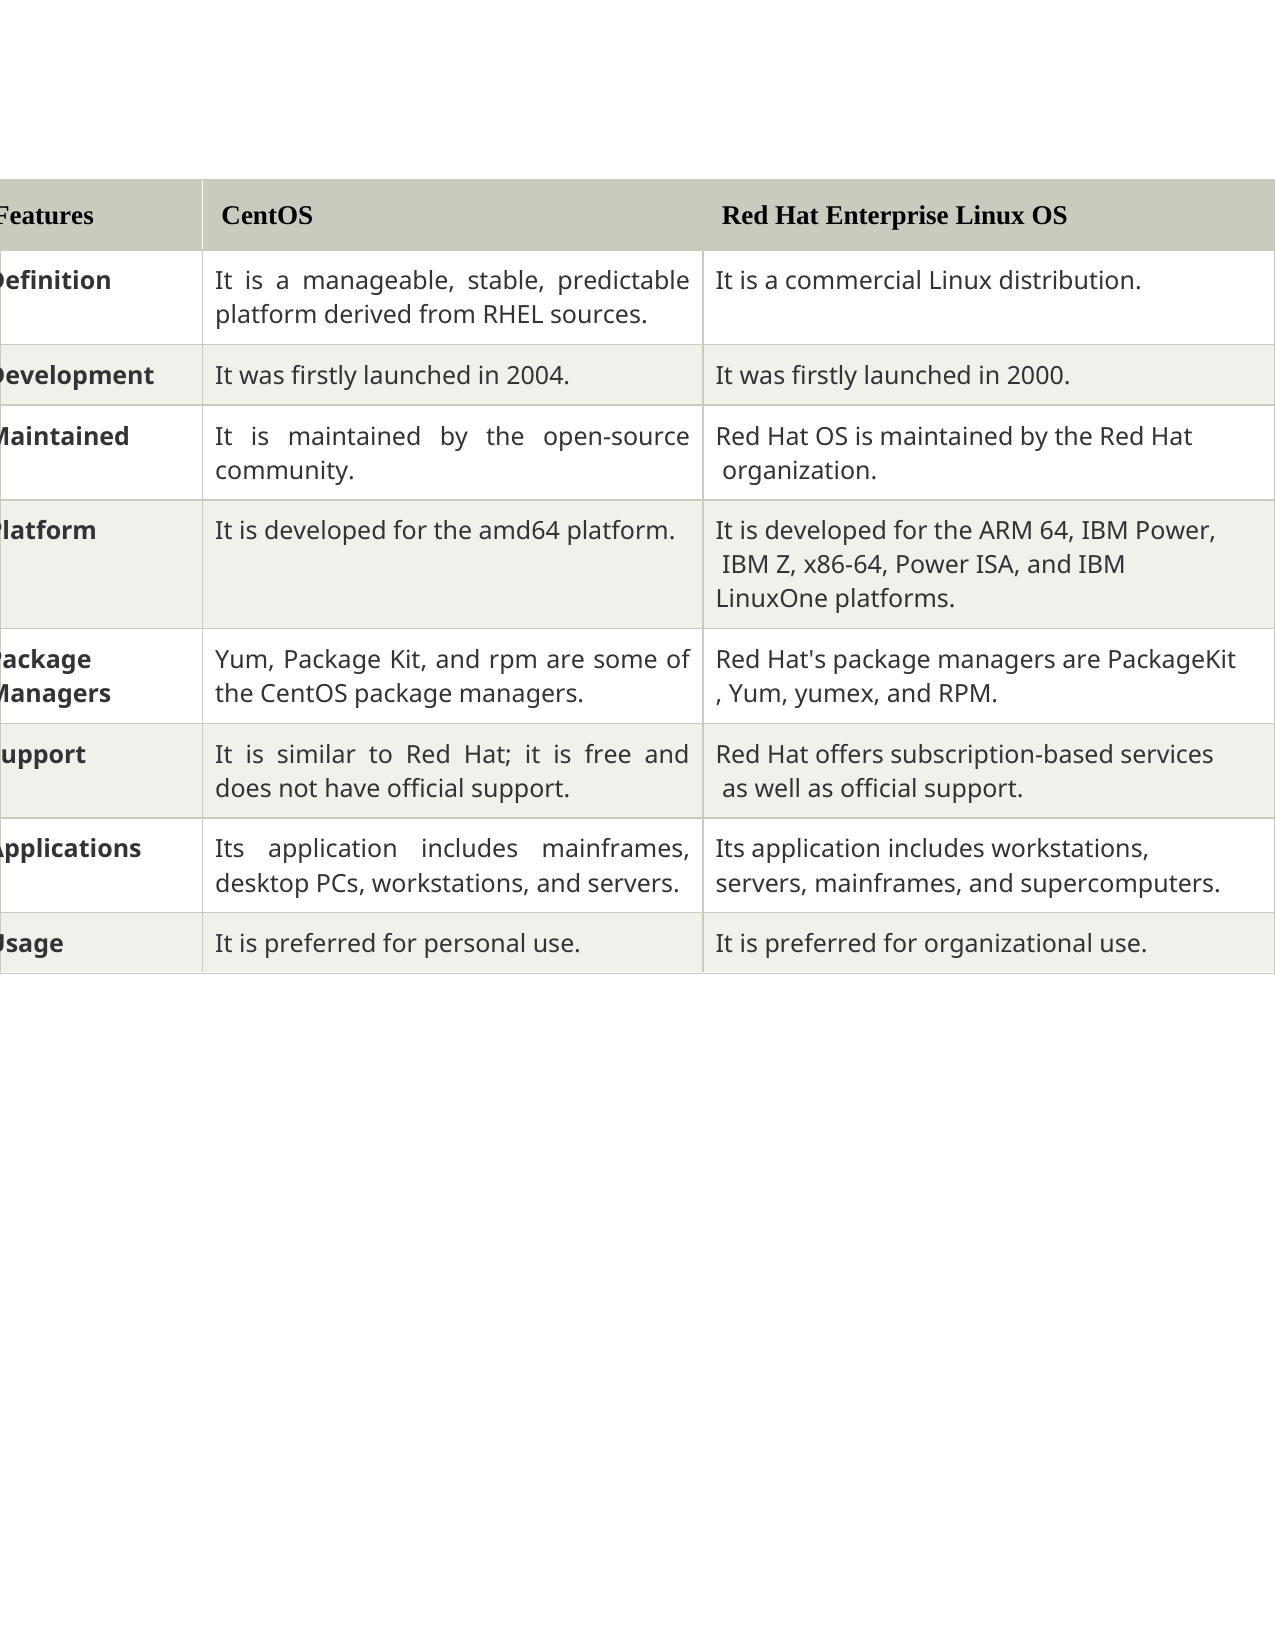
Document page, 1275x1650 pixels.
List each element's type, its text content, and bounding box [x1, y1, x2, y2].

table_cell Platform [1, 501, 202, 628]
table_cell Yum, Package Kit, and rpm are some of the CentOS package managers. [203, 629, 702, 722]
table_cell Its application includes mainframes, desktop PCs, workstations, and servers. [203, 819, 702, 912]
table_cell Definition [1, 251, 202, 344]
table_cell Applications [1, 819, 202, 912]
table_cell It is a manageable, stable, predictable platform derived from RHEL sources. [203, 251, 702, 344]
table_cell Development [1, 345, 202, 404]
table_cell Red Hat's package managers are PackageKit , Yum, yumex, and RPM. [704, 629, 1274, 722]
table_cell Support [1, 724, 202, 817]
table_cell Usage [1, 913, 202, 972]
table_cell Maintained [1, 406, 202, 499]
table_cell It is a commercial Linux distribution. [704, 251, 1274, 344]
table_cell It is developed for the ARM 64, IBM Power, IBM Z, x86-64, Power ISA, and IBM LinuxOne platforms. [704, 501, 1274, 628]
table_header CentOS [203, 180, 703, 249]
table_cell Package Managers [1, 629, 202, 722]
table_cell It was firstly launched in 2000. [704, 345, 1274, 404]
table_cell Its application includes workstations, servers, mainframes, and supercomputers. [704, 819, 1274, 912]
table_cell Red Hat offers subscription-based services as well as official support. [704, 724, 1274, 817]
table_cell It is developed for the amd64 platform. [203, 501, 702, 628]
table_cell It is preferred for organizational use. [704, 913, 1274, 972]
table_cell Red Hat OS is maintained by the Red Hat organization. [704, 406, 1274, 499]
table_cell It was firstly launched in 2004. [203, 345, 702, 404]
table_cell It is similar to Red Hat; it is free and does not have official support. [203, 724, 702, 817]
table_header Red Hat Enterprise Linux OS [703, 180, 1274, 249]
table_cell It is maintained by the open-source community. [203, 406, 702, 499]
table_cell It is preferred for personal use. [203, 913, 702, 972]
table_header Features [1, 180, 202, 249]
